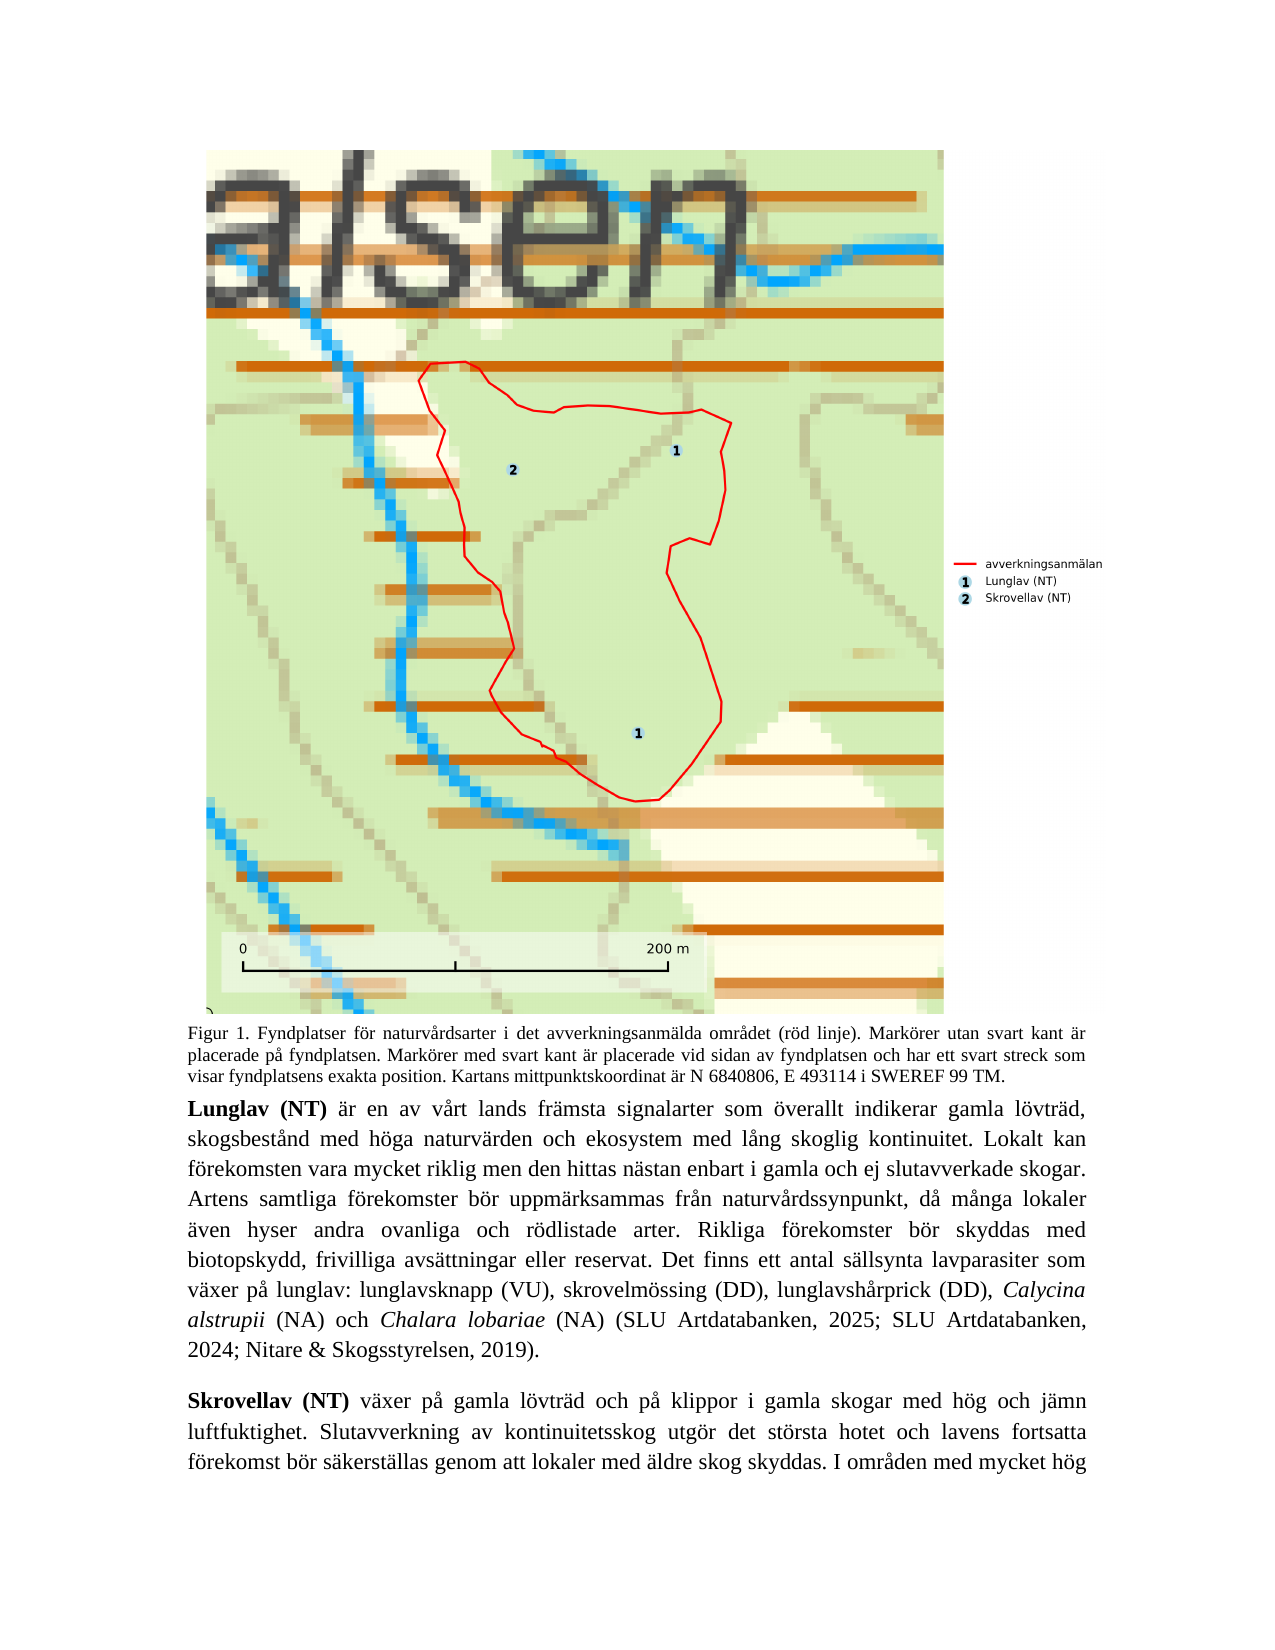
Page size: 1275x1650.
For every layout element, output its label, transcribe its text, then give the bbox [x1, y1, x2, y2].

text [187, 1388, 1087, 1474]
picture [206, 150, 1107, 1014]
text Lunglav (NT) är en av vårt lands främsta signalarter som överallt indikerar gamla lövträd, skogsbestånd med höga naturvärden och ekosystem med lång skoglig kontinuitet. Lokalt kan förekomsten vara mycket riklig men den hittas nästan enbart i gamla och ej slutavverkade skogar. Artens samtliga förekomster bör uppmärksammas från naturvårdssynpunkt, då många lokaler även hyser andra ovanliga och rödlistade arter. Rikliga förekomster bör skyddas med biotopskydd, frivilliga avsättningar eller reservat. Det finns ett antal sällsynta lavparasiter som växer på lunglav: lunglavsknapp (VU), skrovelmössing (DD), lunglavshårprick (DD), Calycina alstrupii (NA) och Chalara lobariae (NA) (SLU Artdatabanken, 2025; SLU Artdatabanken, 2024; Nitare & Skogsstyrelsen, 2019). [187, 1095, 1087, 1363]
text Figur 1. Fyndplatser för naturvårdsarter i det avverkningsanmälda området (röd linje). Markörer utan svart kant är placerade på fyndplatsen. Markörer med svart kant är placerade vid sidan av fyndplatsen och har ett svart streck som visar fyndplatsens exakta position. Kartans mittpunktskoordinat är N 6840806, E 493114 i SWEREF 99 TM. [187, 1022, 1087, 1087]
